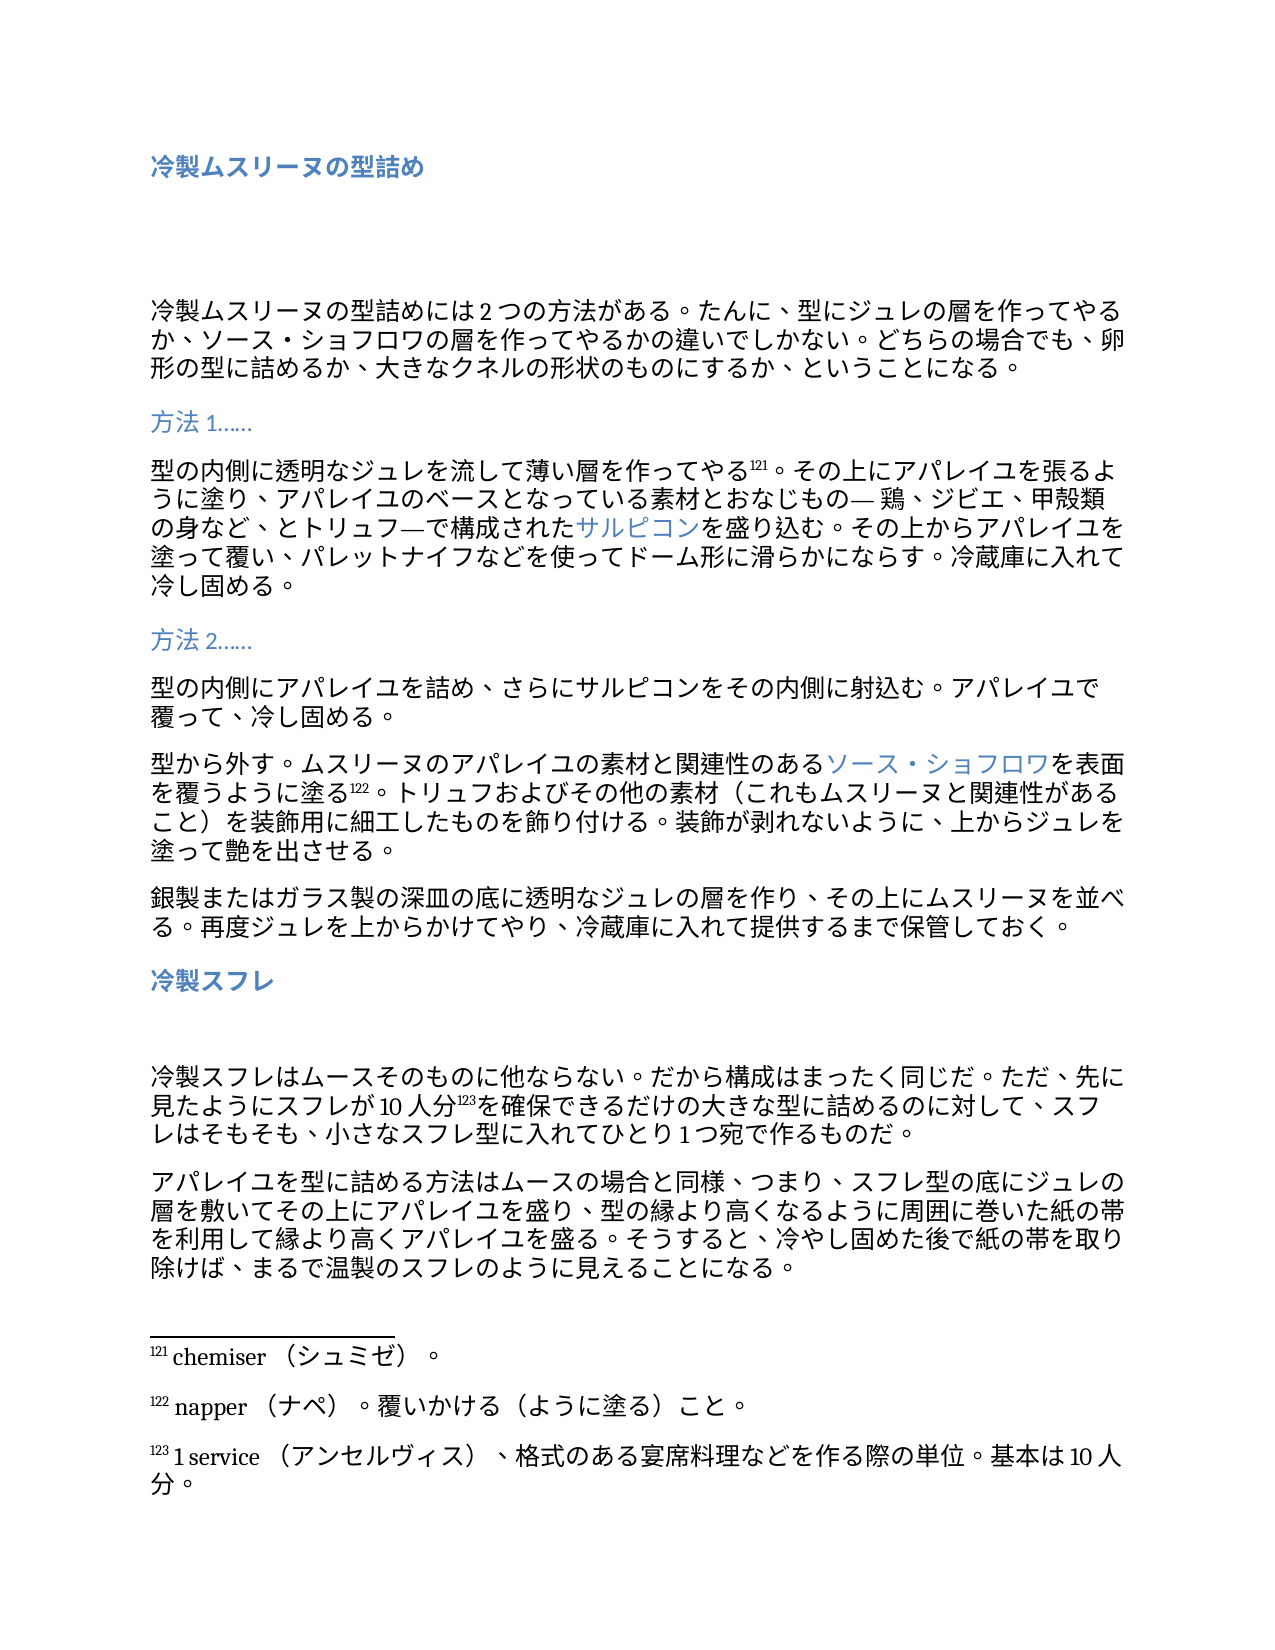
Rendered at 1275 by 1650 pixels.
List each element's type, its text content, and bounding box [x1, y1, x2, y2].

subtitle 方法2…… [150, 622, 1125, 656]
text アパレイユを型に詰める方法はムースの場合と同様、つまり、スフレ型の底にジュレの層を敷いてその上にアパレイユを盛り、型の縁より高くなるように周囲に巻いた紙の帯を利用して縁より高くアパレイユを盛る。そうすると、冷やし固めた後で紙の帯を取り除けば、まるで温製のスフレのように見えることになる。 [150, 1169, 1125, 1284]
text 型の内側にアパレイユを詰め、さらにサルピコンをその内側に射込む。アパレイユで覆って、冷し固める。 [150, 675, 1125, 733]
text 型の内側に透明なジュレを流して薄い層を作ってやる。その上にアパレイユを張るように塗り、アパレイユのベースとなっている素材とおなじもの— 鶏、ジビエ、甲殻類の身など、とトリュフ—で構成されたサルピコンを盛り込む。その上からアパレイユを塗って覆い、パレットナイフなどを使ってドーム形に滑らかにならす。冷蔵庫に入れて冷し固める。 [150, 458, 1125, 601]
subtitle 方法1…… [150, 405, 1125, 439]
text 冷製ムスリーヌの型詰めには2つの方法がある。たんに、型にジュレの層を作ってやるか、ソース・ショフロワの層を作ってやるかの違いでしかない。どちらの場合でも、卵形の型に詰めるか、大きなクネルの形状のものにするか、ということになる。 [150, 298, 1125, 384]
subtitle 冷製ムスリーヌの型詰め [150, 150, 1125, 184]
text 冷製スフレはムースそのものに他ならない。だから構成はまったく同じだ。ただ、先に見たようにスフレが10人分を確保できるだけの大きな型に詰めるのに対して、スフレはそもそも、小さなスフレ型に入れてひとり1つ宛で作るものだ。 [150, 1064, 1125, 1150]
text 型から外す。ムスリーヌのアパレイユの素材と関連性のあるソース・ショフロワを表面を覆うように塗る。トリュフおよびその他の素材（これもムスリーヌと関連性があること）を装飾用に細工したものを飾り付ける。装飾が剥れないように、上からジュレを塗って艶を出させる。 [150, 751, 1125, 866]
subtitle 冷製スフレ [150, 963, 1125, 997]
text 銀製またはガラス製の深皿の底に透明なジュレの層を作り、その上にムスリーヌを並べる。再度ジュレを上からかけてやり、冷蔵庫に入れて提供するまで保管しておく。 [150, 885, 1125, 943]
